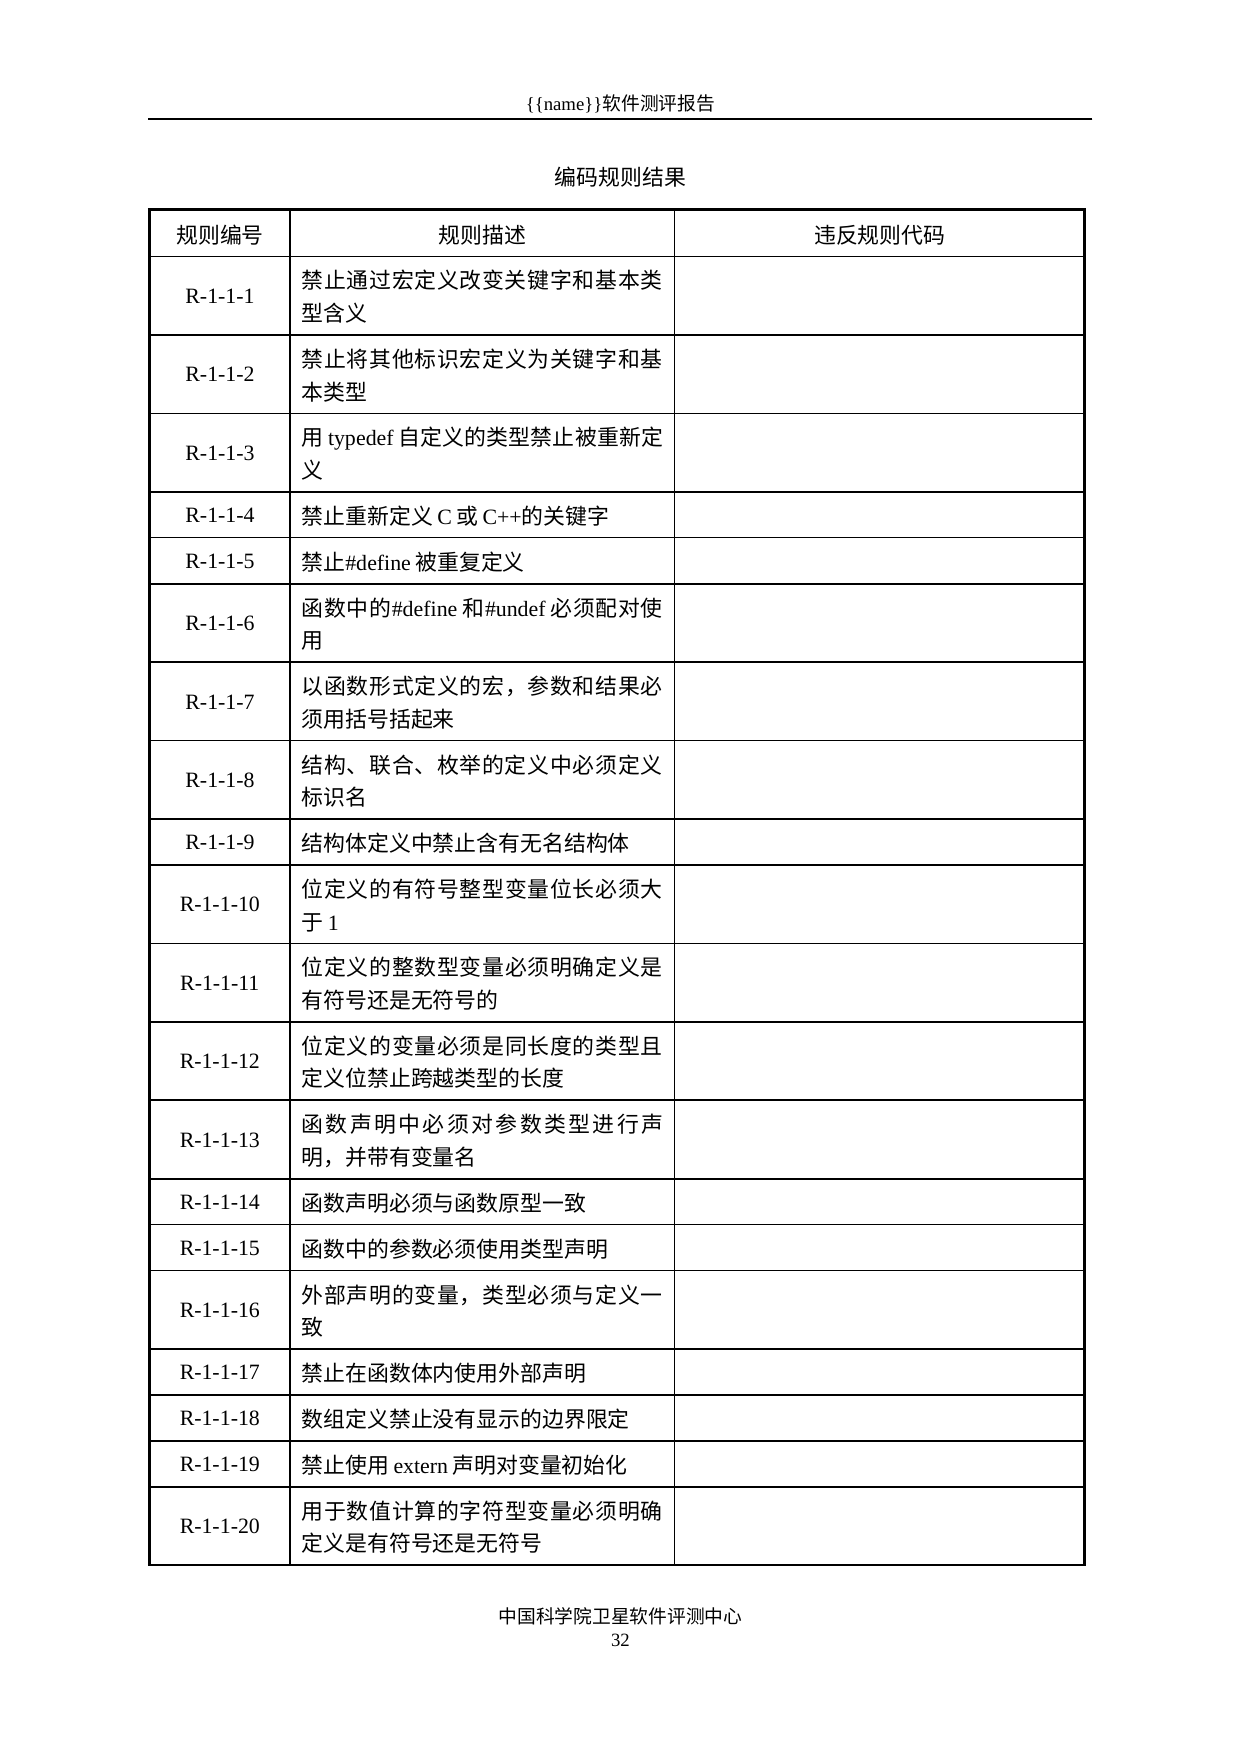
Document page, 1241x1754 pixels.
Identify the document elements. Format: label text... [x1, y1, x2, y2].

table_cell 位定义的整数型变量必须明确定义是有符号还是无符号的 [291, 944, 674, 1021]
table_cell R-1-1-3 [151, 414, 289, 491]
table_cell 结构体定义中禁止含有无名结构体 [291, 820, 674, 864]
table_cell 位定义的变量必须是同长度的类型且定义位禁止跨越类型的长度 [291, 1023, 674, 1099]
table_cell R-1-1-17 [151, 1350, 289, 1394]
table_cell [675, 1442, 1083, 1486]
table_cell [675, 663, 1083, 740]
table_cell 函数声明中必须对参数类型进行声明，并带有变量名 [291, 1101, 674, 1178]
table_cell R-1-1-2 [151, 336, 289, 412]
table_cell [675, 820, 1083, 864]
table_cell [675, 257, 1083, 334]
table_cell R-1-1-1 [151, 257, 289, 334]
table_cell R-1-1-20 [151, 1488, 289, 1564]
table_cell 禁止使用extern声明对变量初始化 [291, 1442, 674, 1486]
table_cell 外部声明的变量，类型必须与定义一致 [291, 1271, 674, 1348]
table_cell [675, 1271, 1083, 1348]
table_cell [675, 336, 1083, 412]
table_cell 禁止将其他标识宏定义为关键字和基本类型 [291, 336, 674, 412]
table_cell R-1-1-9 [151, 820, 289, 864]
table_cell [675, 1023, 1083, 1099]
table_cell 结构、联合、枚举的定义中必须定义标识名 [291, 741, 674, 818]
table_cell R-1-1-14 [151, 1180, 289, 1224]
table_cell 禁止在函数体内使用外部声明 [291, 1350, 674, 1394]
table_cell 函数中的参数必须使用类型声明 [291, 1225, 674, 1270]
table_cell 以函数形式定义的宏，参数和结果必须用括号括起来 [291, 663, 674, 740]
table_cell [675, 1101, 1083, 1178]
table_cell 用于数值计算的字符型变量必须明确定义是有符号还是无符号 [291, 1488, 674, 1564]
table_cell 禁止#define被重复定义 [291, 538, 674, 583]
table_cell 函数声明必须与函数原型一致 [291, 1180, 674, 1224]
table_cell R-1-1-11 [151, 944, 289, 1021]
table_cell [675, 1396, 1083, 1440]
table_cell [675, 741, 1083, 818]
table_cell 位定义的有符号整型变量位长必须大于1 [291, 866, 674, 942]
text 编码规则结果 [148, 160, 1092, 192]
table_cell R-1-1-6 [151, 585, 289, 661]
table_cell [675, 1180, 1083, 1224]
table_header 规则描述 [291, 211, 674, 256]
table_cell R-1-1-12 [151, 1023, 289, 1099]
table_cell [675, 1488, 1083, 1564]
table_cell 数组定义禁止没有显示的边界限定 [291, 1396, 674, 1440]
table_cell R-1-1-5 [151, 538, 289, 583]
table_cell R-1-1-10 [151, 866, 289, 942]
table_cell R-1-1-19 [151, 1442, 289, 1486]
table_header 规则编号 [151, 211, 289, 256]
table_cell 用typedef自定义的类型禁止被重新定义 [291, 414, 674, 491]
table_cell R-1-1-15 [151, 1225, 289, 1270]
table_cell 禁止通过宏定义改变关键字和基本类型含义 [291, 257, 674, 334]
table_cell [675, 1225, 1083, 1270]
table_cell [675, 493, 1083, 537]
table_cell R-1-1-13 [151, 1101, 289, 1178]
table_cell [675, 866, 1083, 942]
table_cell 禁止重新定义C或C++的关键字 [291, 493, 674, 537]
table_cell 函数中的#define和#undef必须配对使用 [291, 585, 674, 661]
table_cell R-1-1-8 [151, 741, 289, 818]
table_cell [675, 944, 1083, 1021]
table_cell [675, 414, 1083, 491]
table_cell R-1-1-4 [151, 493, 289, 537]
table_cell R-1-1-18 [151, 1396, 289, 1440]
table_cell [675, 538, 1083, 583]
table_cell R-1-1-16 [151, 1271, 289, 1348]
table_cell R-1-1-7 [151, 663, 289, 740]
table_header 违反规则代码 [675, 211, 1083, 256]
table_cell [675, 1350, 1083, 1394]
table_cell [675, 585, 1083, 661]
